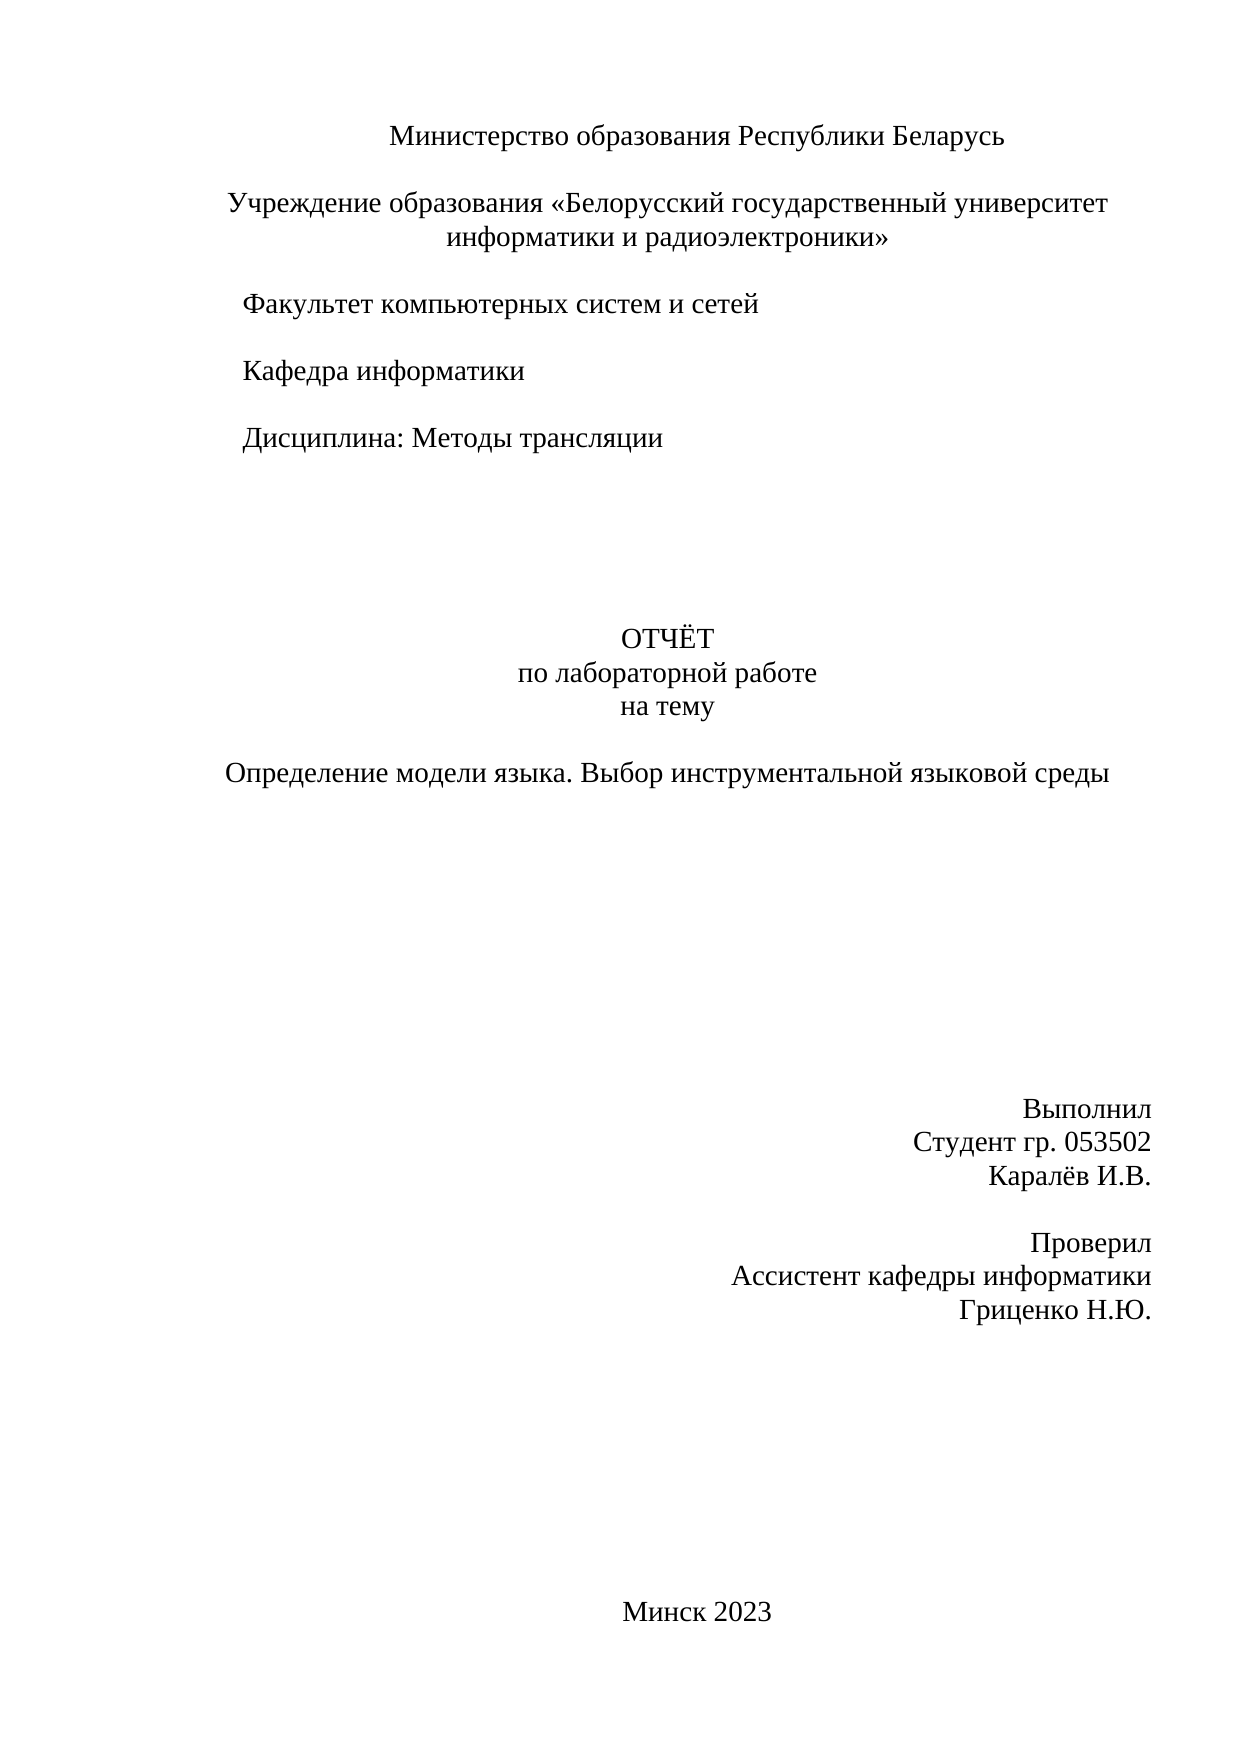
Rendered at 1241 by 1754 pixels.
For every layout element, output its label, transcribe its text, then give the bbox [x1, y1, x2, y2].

text Проверил [183, 1225, 1152, 1258]
text Выполнил [183, 1091, 1152, 1124]
text Факультет компьютерных систем и сетей [183, 286, 1152, 319]
text Гриценко Н.Ю. [777, 1292, 1152, 1326]
text Студент гр. 053502 [183, 1124, 1152, 1158]
text Министерство образования Республики Беларусь [183, 118, 1152, 152]
text Определение модели языка. Выбор инструментальной языковой среды [183, 755, 1152, 789]
text на тему [183, 688, 1152, 722]
text Кафедра информатики [183, 353, 1152, 386]
text Ассистент кафедры информатики [183, 1258, 1152, 1292]
text ОТЧЁТ [183, 621, 1152, 655]
text Каралёв И.В. [840, 1158, 1152, 1191]
text Учреждение образования «Белорусский государственный университет информатики и радиоэлектроники» [183, 185, 1152, 252]
text по лабораторной работе [183, 655, 1152, 688]
text Дисциплина: Методы трансляции [183, 420, 1152, 453]
text Минск 2023 [183, 1594, 1152, 1627]
